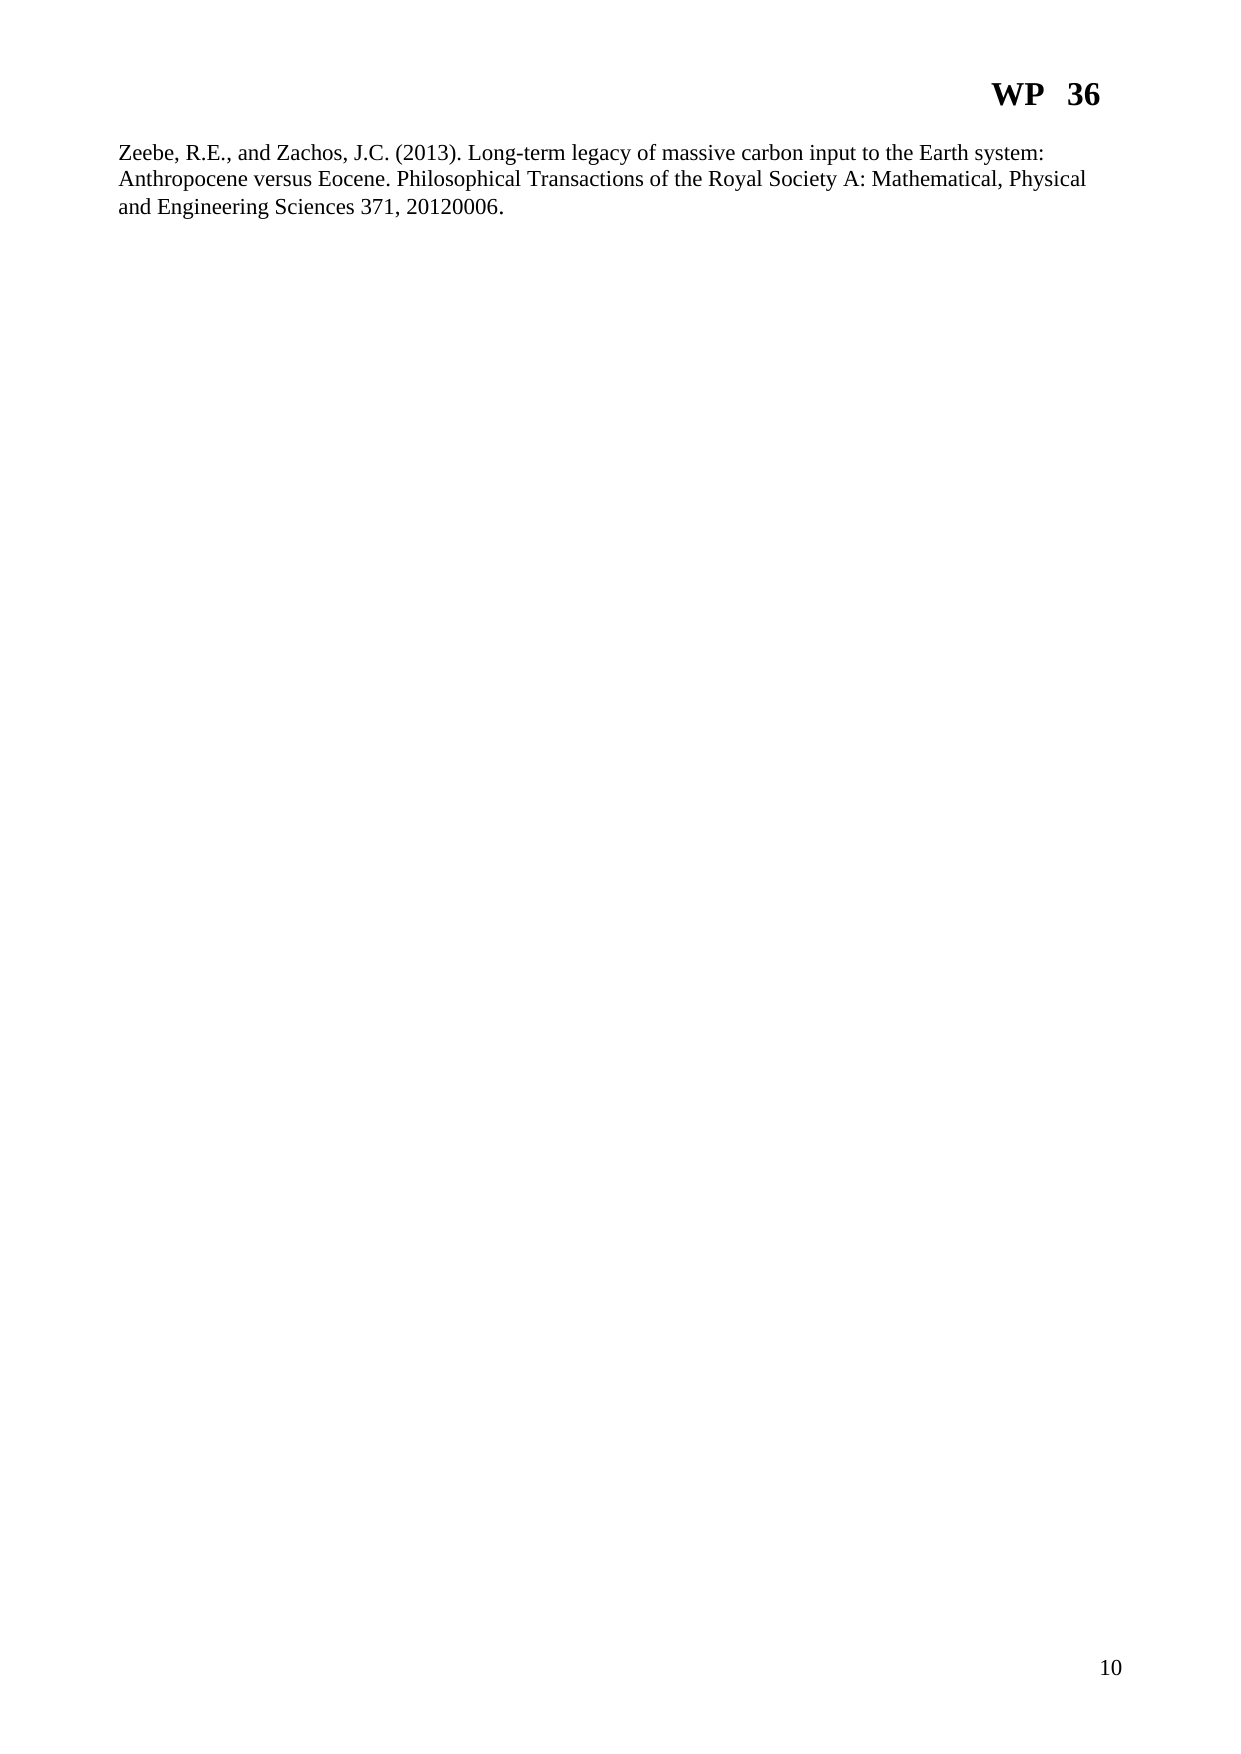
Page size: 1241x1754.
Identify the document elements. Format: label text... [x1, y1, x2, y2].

text Zeebe, R.E., and Zachos, J.C. (2013). Long-term legacy of massive carbon input to the Earth system: Anthropocene versus Eocene. Philosophical Transactions of the Royal Society A: Mathematical, Physical and Engineering Sciences 371, 20120006. [118, 138, 1122, 220]
